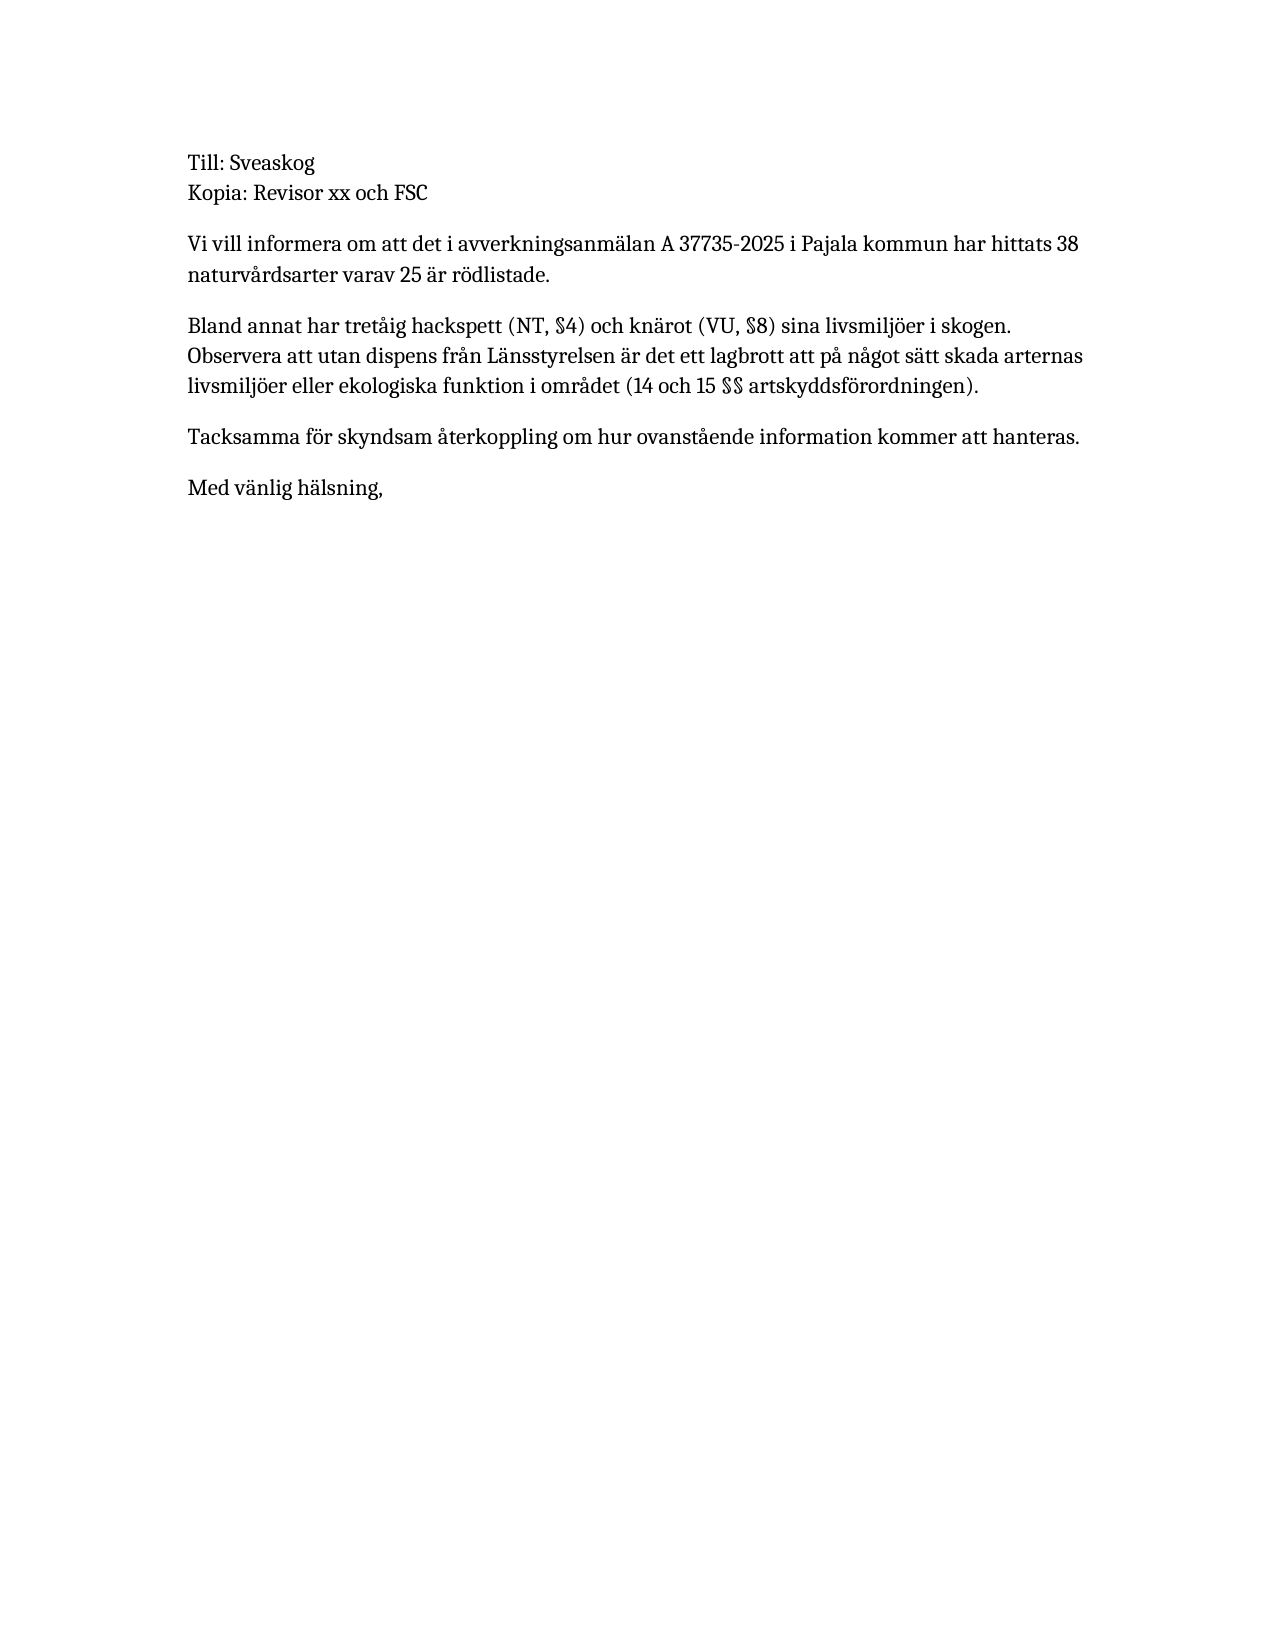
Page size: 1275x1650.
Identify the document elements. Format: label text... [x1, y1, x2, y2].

text Till: Sveaskog Kopia: Revisor xx och FSC [187, 150, 1087, 207]
text Bland annat har tretåig hackspett (NT, §4) och knärot (VU, §8) sina livsmiljöer i skogen. Observera att utan dispens från Länsstyrelsen är det ett lagbrott att på något sätt skada arternas livsmiljöer eller ekologiska funktion i området (14 och 15 §§ artskyddsförordningen). [187, 312, 1087, 399]
text Vi vill informera om att det i avverkningsanmälan A 37735-2025 i Pajala kommun har hittats 38 naturvårdsarter varav 25 är rödlistade. [187, 231, 1087, 288]
text Tacksamma för skyndsam återkoppling om hur ovanstående information kommer att hanteras. [187, 424, 1087, 450]
text Med vänlig hälsning, [187, 475, 1087, 532]
